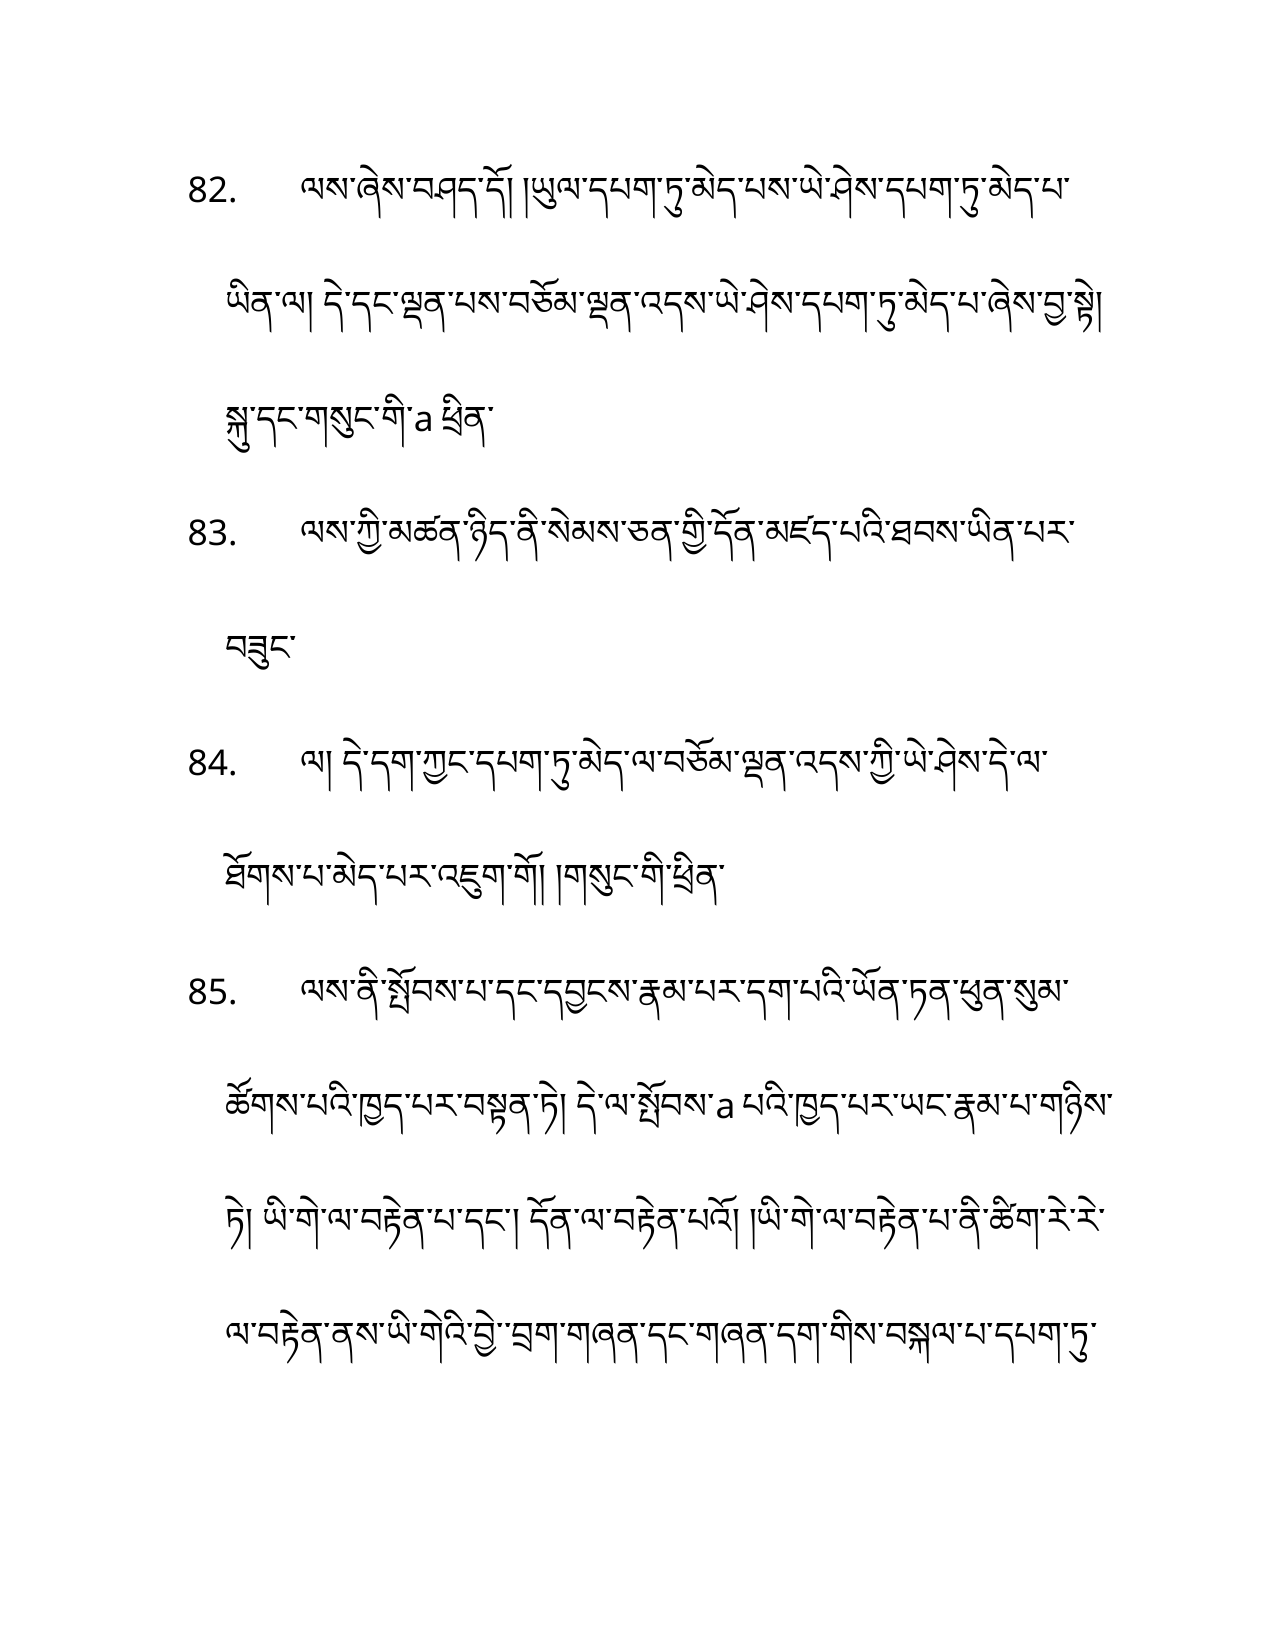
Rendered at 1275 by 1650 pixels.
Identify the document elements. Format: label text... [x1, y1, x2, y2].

list ལས་ཀྱི་མཚན་ཉིད་ནི་སེམས་ཅན་གྱི་དོན་མཛད་པའི་ཐབས་ཡིན་པར་བཟུང་ [187, 494, 1125, 708]
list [187, 952, 1125, 1396]
list ལས་ཞེས་བཤད་དོ། །ཡུལ་དཔག་ཏུ་མེད་པས་ཡེ་ཤེས་དཔག་ཏུ་མེད་པ་ཡིན་ལ། དེ་དང་ལྡན་པས་བཅོམ་ལྡན་འདས་ཡེ་ཤེས་དཔག་ཏུ་མེད་པ་ཞེས་བྱ་སྟེ། སྐུ་དང་གསུང་གི་aཕྲིན་ [187, 150, 1125, 479]
list ལ། དེ་དག་ཀྱང་དཔག་ཏུ་མེད་ལ་བཅོམ་ལྡན་འདས་ཀྱི་ཡེ་ཤེས་དེ་ལ་ཐོགས་པ་མེད་པར་འཇུག་གོ། །གསུང་གི་ཕྲིན་ [187, 723, 1125, 937]
